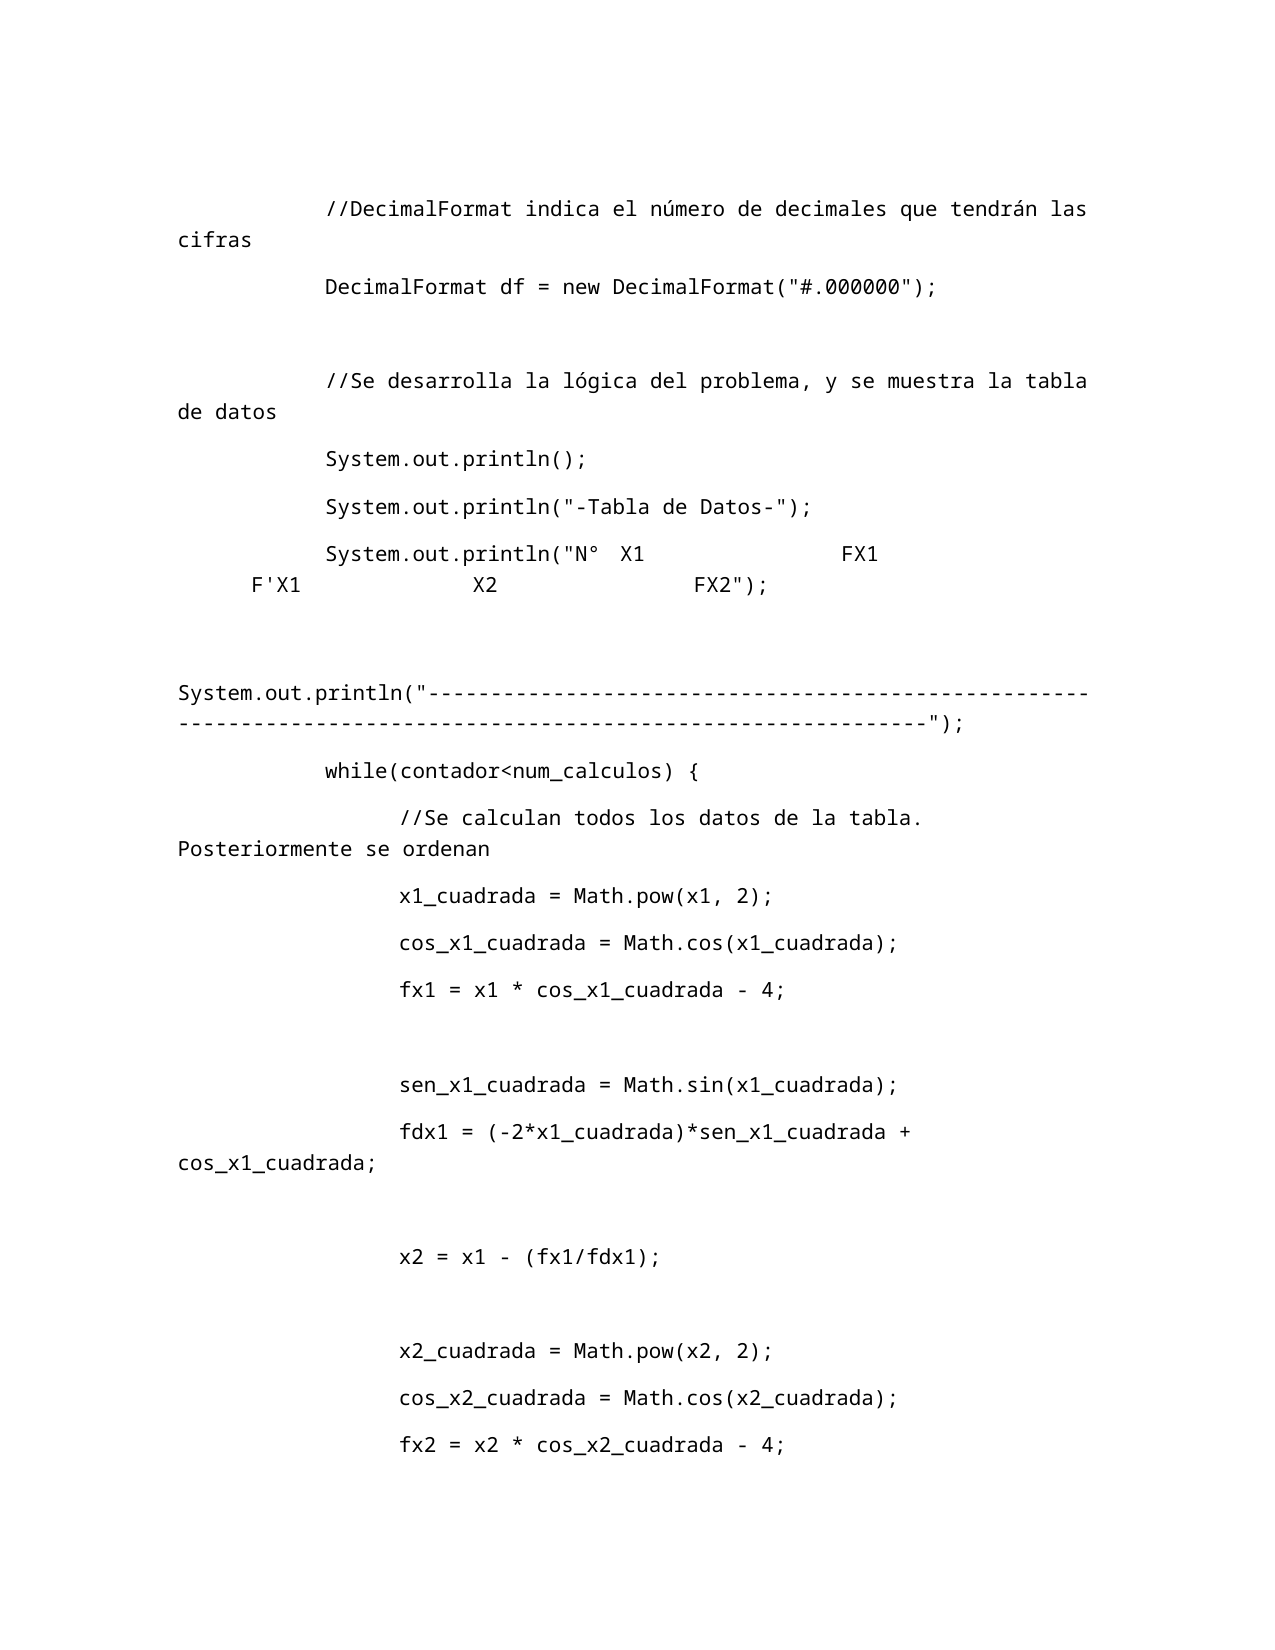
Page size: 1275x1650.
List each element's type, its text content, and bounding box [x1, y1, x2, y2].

text System.out.println(); [177, 444, 1098, 473]
text sen_x1_cuadrada = Math.sin(x1_cuadrada); [177, 1070, 1098, 1098]
text x2_cuadrada = Math.pow(x2, 2); [177, 1336, 1098, 1364]
text x2 = x1 - (fx1/fdx1); [177, 1242, 1098, 1270]
text fdx1 = (-2*x1_cuadrada)*sen_x1_cuadrada + cos_x1_cuadrada; [177, 1117, 1098, 1176]
text //DecimalFormat indica el número de decimales que tendrán las cifras [177, 194, 1098, 253]
text x1_cuadrada = Math.pow(x1, 2); [177, 881, 1098, 909]
text fx2 = x2 * cos_x2_cuadrada - 4; [177, 1431, 1098, 1459]
text //Se desarrolla la lógica del problema, y se muestra la tabla de datos [177, 367, 1098, 426]
text //Se calculan todos los datos de la tabla. Posteriormente se ordenan [177, 803, 1098, 862]
text DecimalFormat df = new DecimalFormat("#.000000"); [177, 272, 1098, 301]
text System.out.println("-Tabla de Datos-"); [177, 492, 1098, 520]
text while(contador<num_calculos) { [177, 756, 1098, 784]
text System.out.println("N° X1 FX1 F'X1 X2 FX2"); [177, 539, 1098, 598]
text cos_x2_cuadrada = Math.cos(x2_cuadrada); [177, 1383, 1098, 1412]
text fx1 = x1 * cos_x1_cuadrada - 4; [177, 976, 1098, 1004]
text System.out.println("-----------------------------------------------------------------------------------------------------------------"); [177, 617, 1098, 737]
text cos_x1_cuadrada = Math.cos(x1_cuadrada); [177, 928, 1098, 957]
